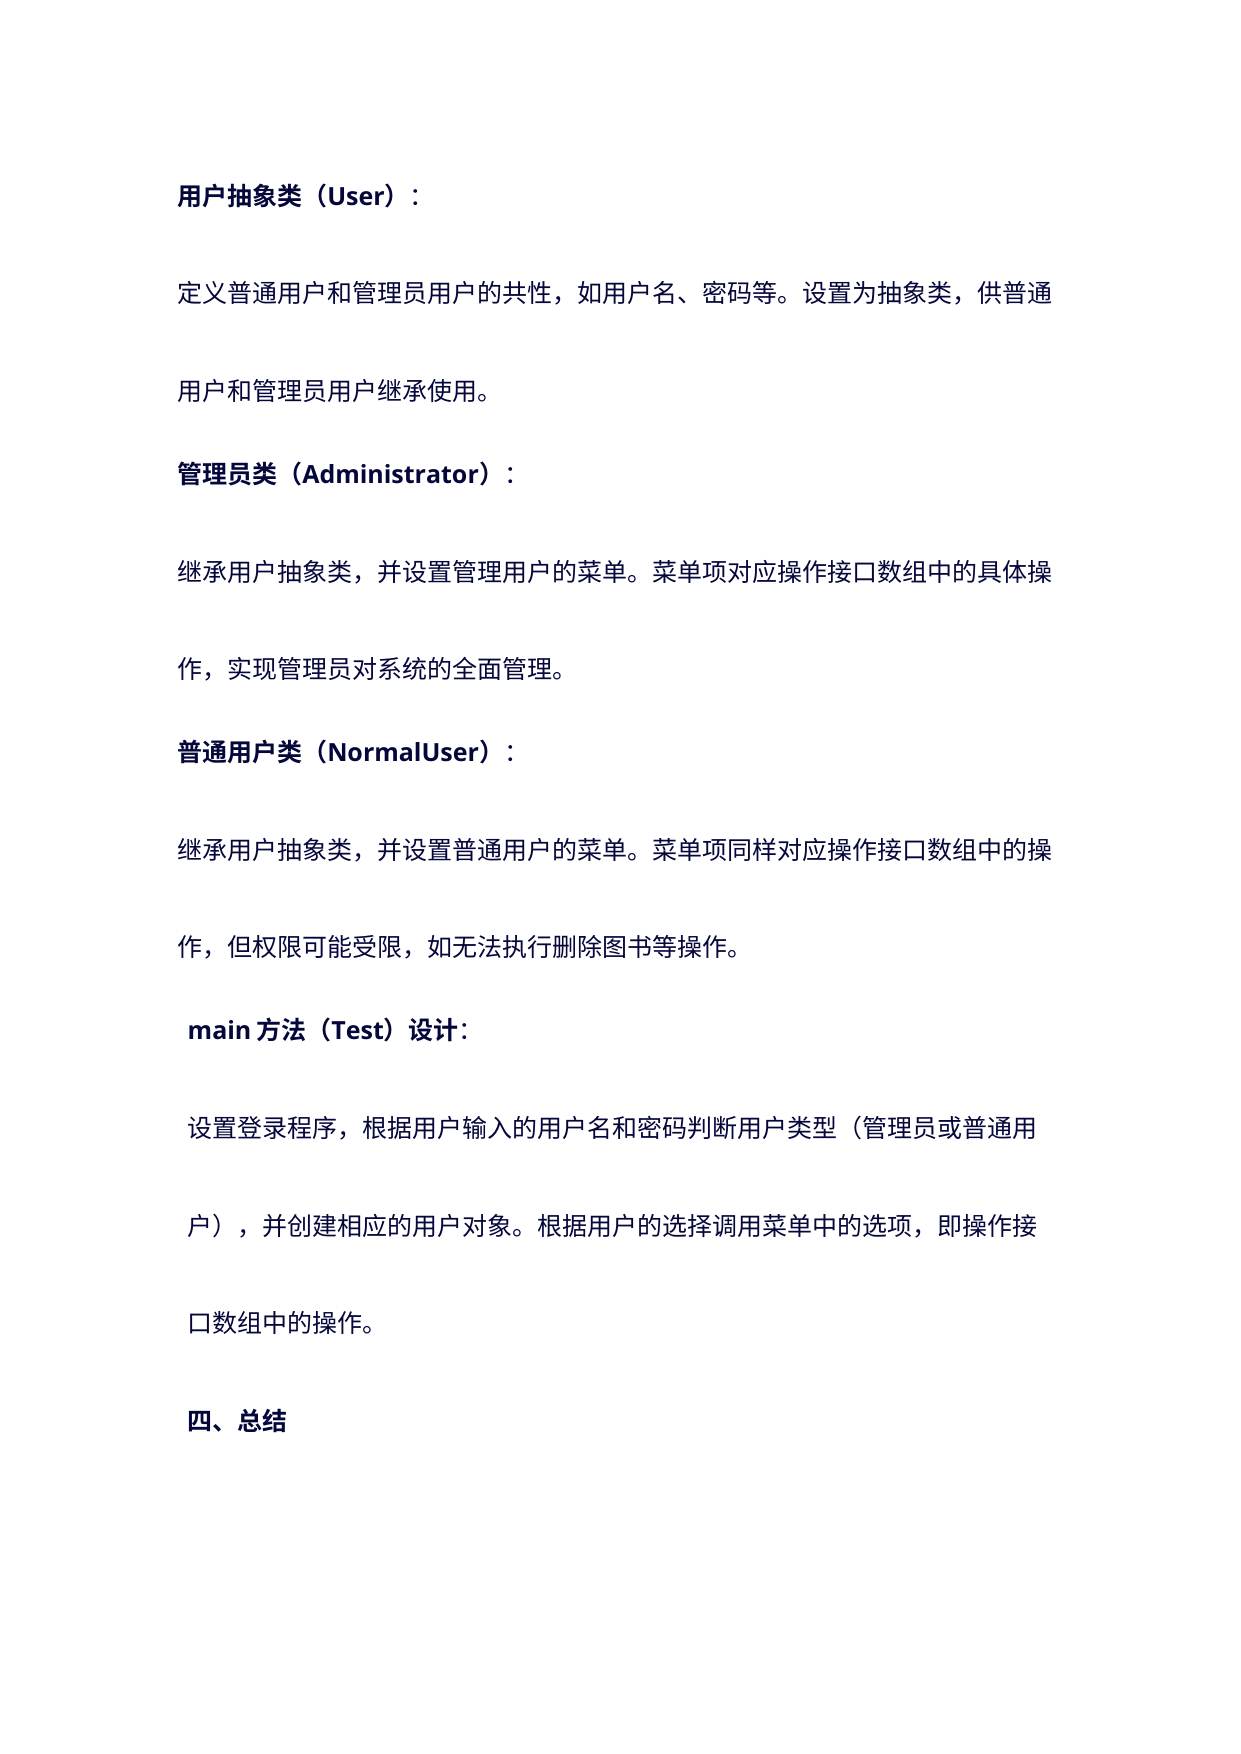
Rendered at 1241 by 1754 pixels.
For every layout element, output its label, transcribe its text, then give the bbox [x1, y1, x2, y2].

text 管理员类（Administrator）： 继承用户抽象类，并设置管理用户的菜单。菜单项对应操作接口数组中的具体操作，实现管理员对系统的全面管理。 [177, 440, 1053, 700]
text 四、总结 [187, 1387, 1053, 1452]
text 用户抽象类（User）： 定义普通用户和管理员用户的共性，如用户名、密码等。设置为抽象类，供普通用户和管理员用户继承使用。 [177, 162, 1053, 422]
text main方法（Test）设计： [187, 996, 1053, 1061]
text 普通用户类（NormalUser）： 继承用户抽象类，并设置普通用户的菜单。菜单项同样对应操作接口数组中的操作，但权限可能受限，如无法执行删除图书等操作。 [177, 718, 1053, 978]
text 设置登录程序，根据用户输入的用户名和密码判断用户类型（管理员或普通用户），并创建相应的用户对象。根据用户的选择调用菜单中的选项，即操作接口数组中的操作。 [187, 1094, 1053, 1354]
